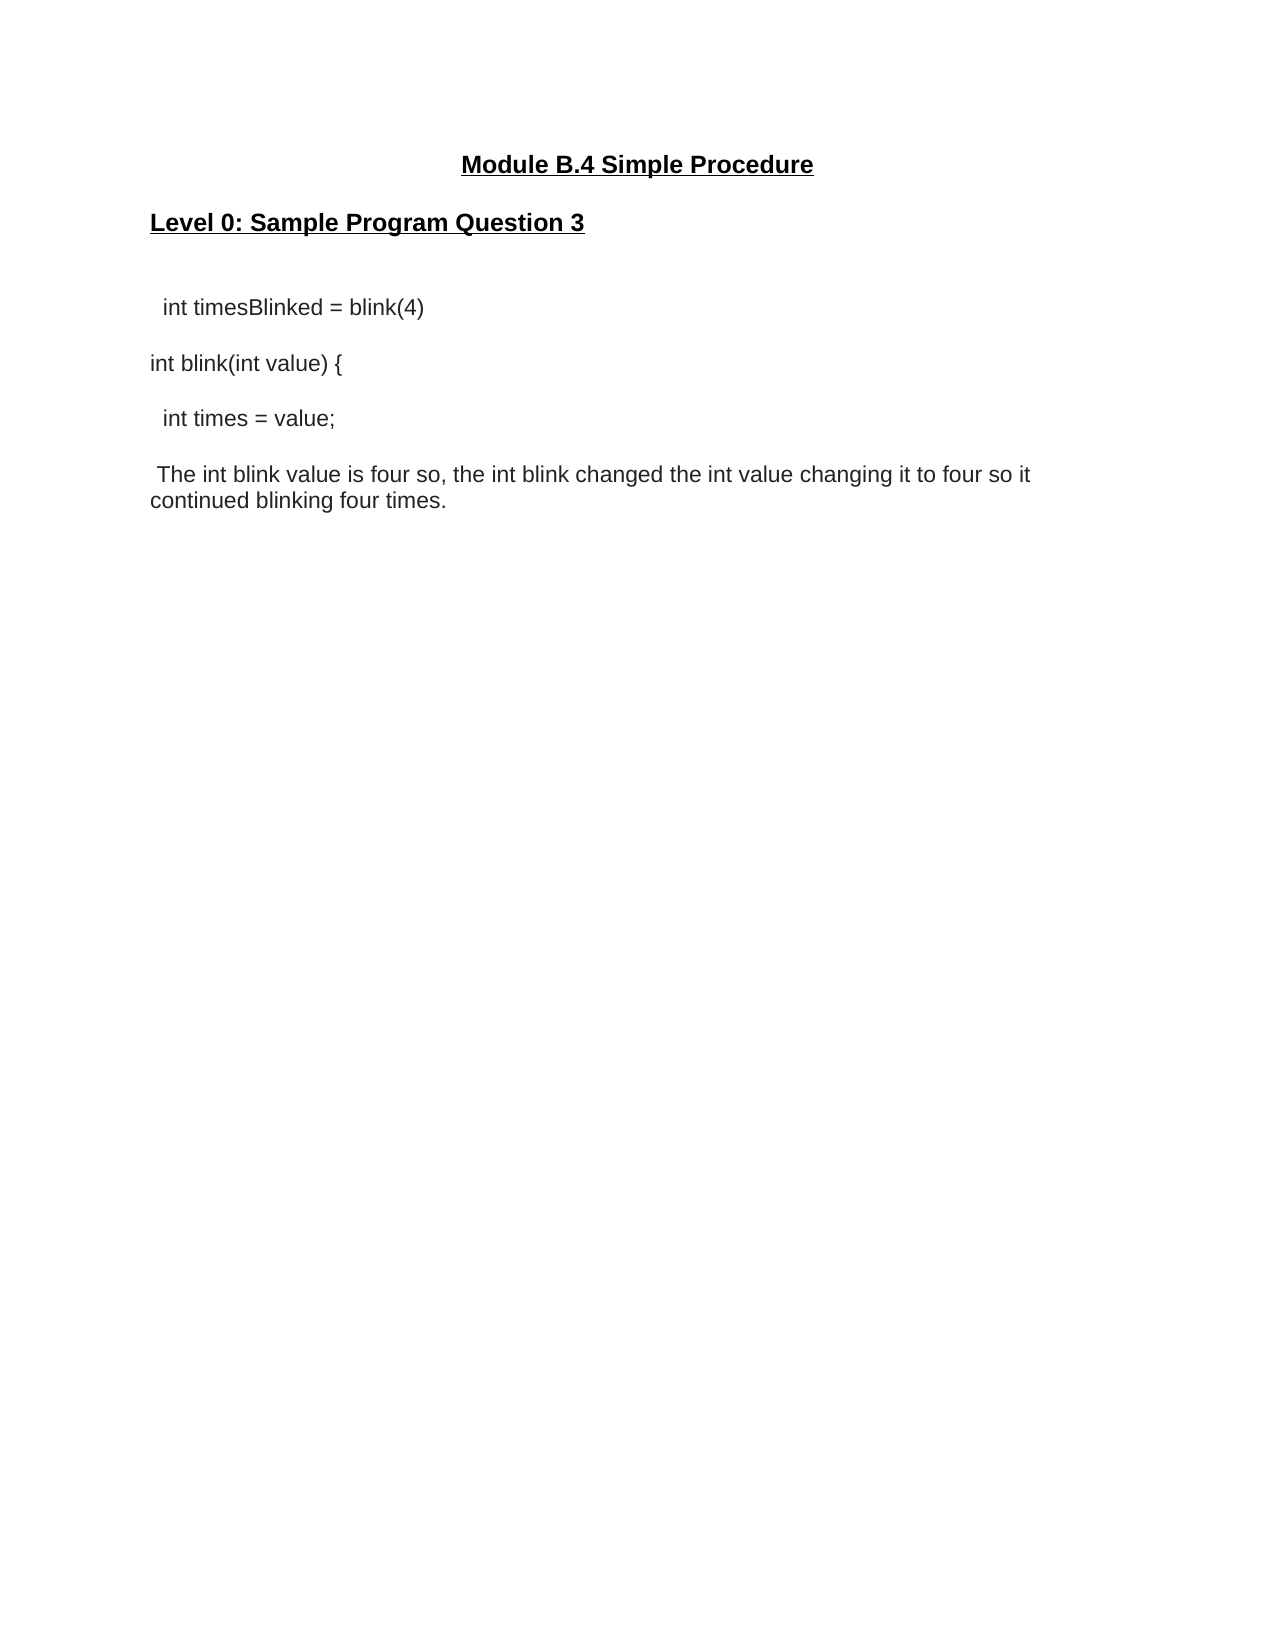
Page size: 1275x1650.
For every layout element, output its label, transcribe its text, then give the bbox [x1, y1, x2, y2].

text Module B.4 Simple Procedure [150, 150, 1125, 179]
text int times = value; [150, 405, 1125, 432]
text Level 0: Sample Program Question 3 [150, 207, 1125, 236]
text int timesBlinked = blink(4) [150, 294, 1125, 321]
text The int blink value is four so, the int blink changed the int value changing it to four so it continued blinking four times. [150, 461, 1125, 513]
text int blink(int value) { [150, 350, 1125, 376]
